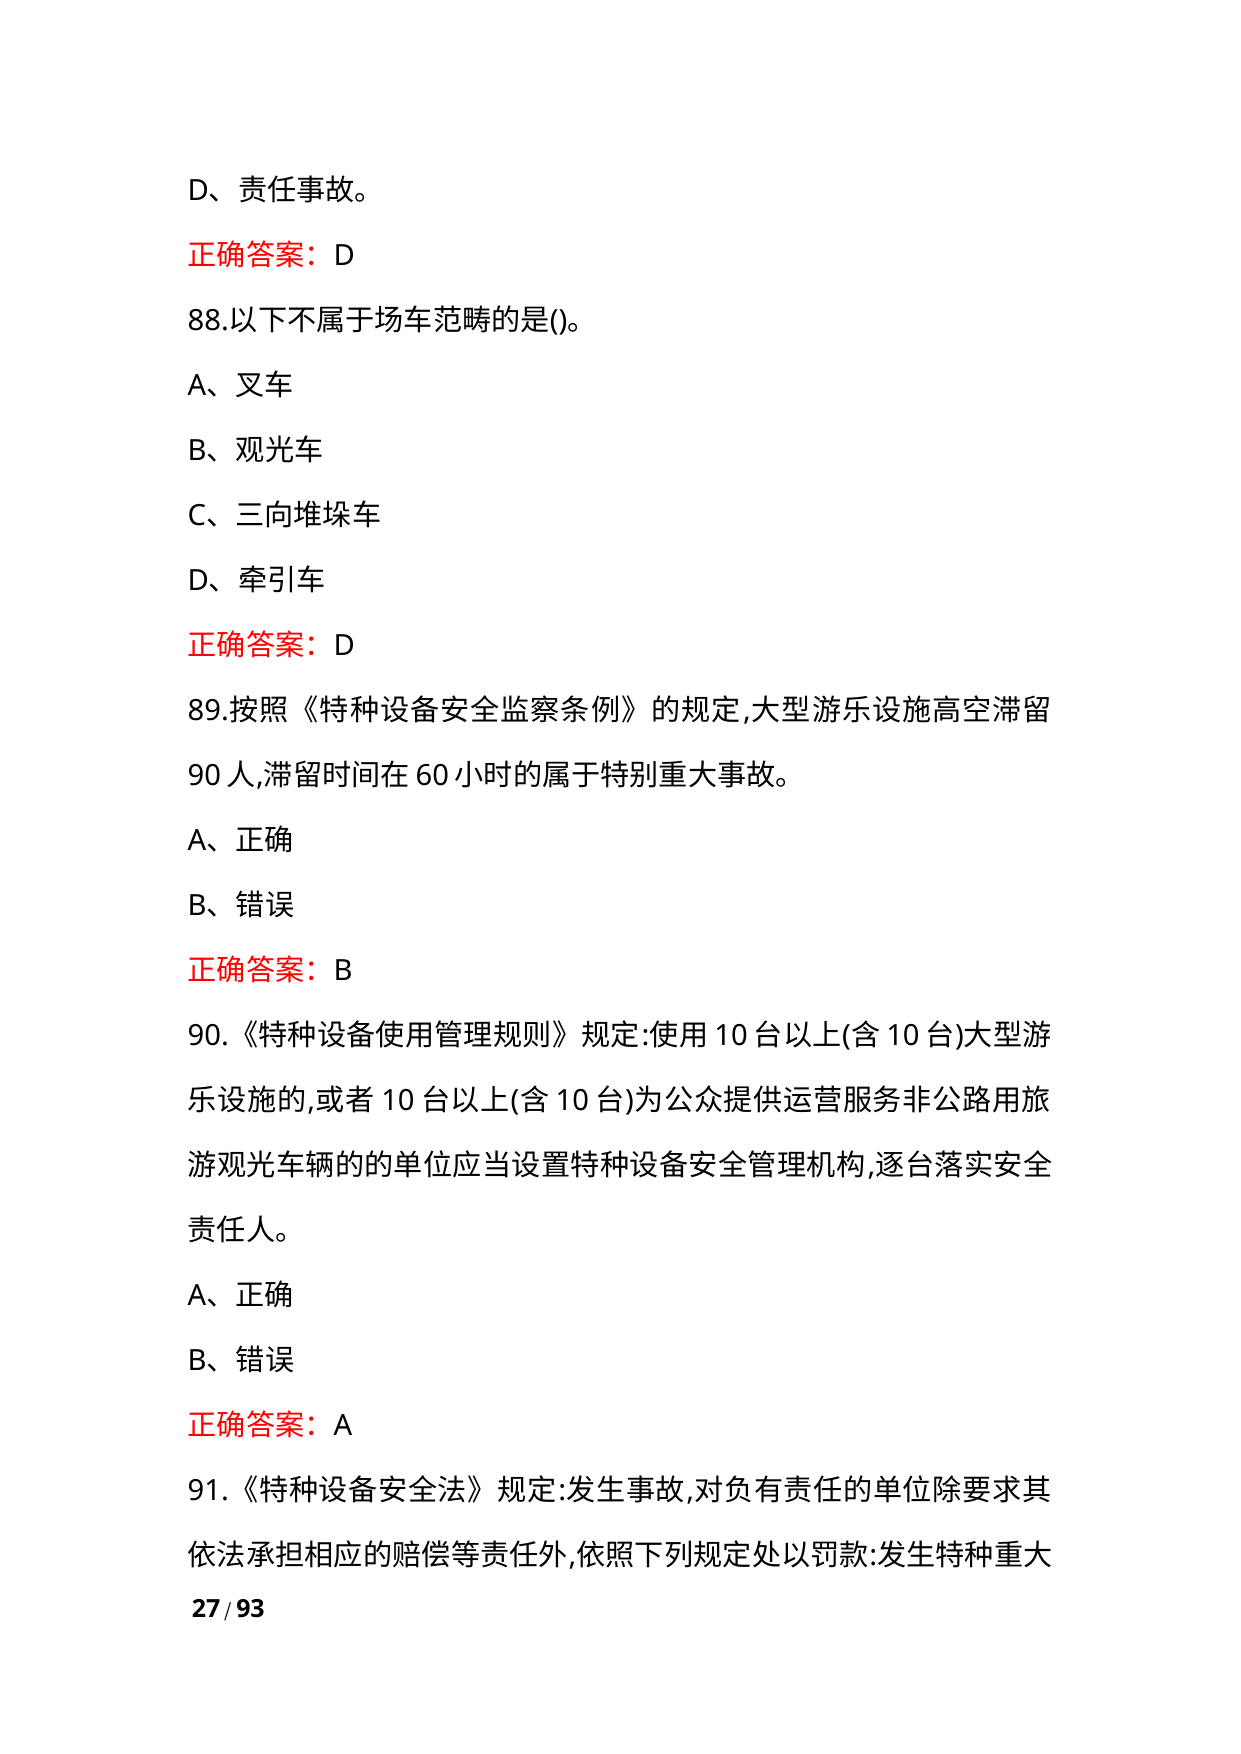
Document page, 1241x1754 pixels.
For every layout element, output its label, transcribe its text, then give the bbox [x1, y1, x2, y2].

text A、叉车 [187, 351, 1053, 416]
text 正确答案：B [187, 936, 1053, 1001]
text 89.按照《特种设备安全监察条例》的规定,大型游乐设施高空滞留90人,滞留时间在60小时的属于特别重大事故。 [187, 676, 1053, 806]
text 90.《特种设备使用管理规则》规定:使用10台以上(含10台)大型游乐设施的,或者10台以上(含10台)为公众提供运营服务非公路用旅游观光车辆的的单位应当设置特种设备安全管理机构,逐台落实安全责任人。 [187, 1001, 1053, 1261]
text 正确答案：A [187, 1391, 1053, 1456]
text A、正确 [187, 806, 1053, 871]
text A、正确 [187, 1261, 1053, 1326]
text 88.以下不属于场车范畴的是()。 [187, 286, 1053, 351]
text D、责任事故。 [187, 156, 1053, 221]
text B、错误 [187, 871, 1053, 936]
text B、错误 [187, 1326, 1053, 1391]
text 正确答案：D [187, 611, 1053, 676]
text C、三向堆垛车 [187, 481, 1053, 546]
text D、牵引车 [187, 546, 1053, 611]
text B、观光车 [187, 416, 1053, 481]
text 正确答案：D [187, 221, 1053, 286]
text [187, 1456, 1053, 1586]
